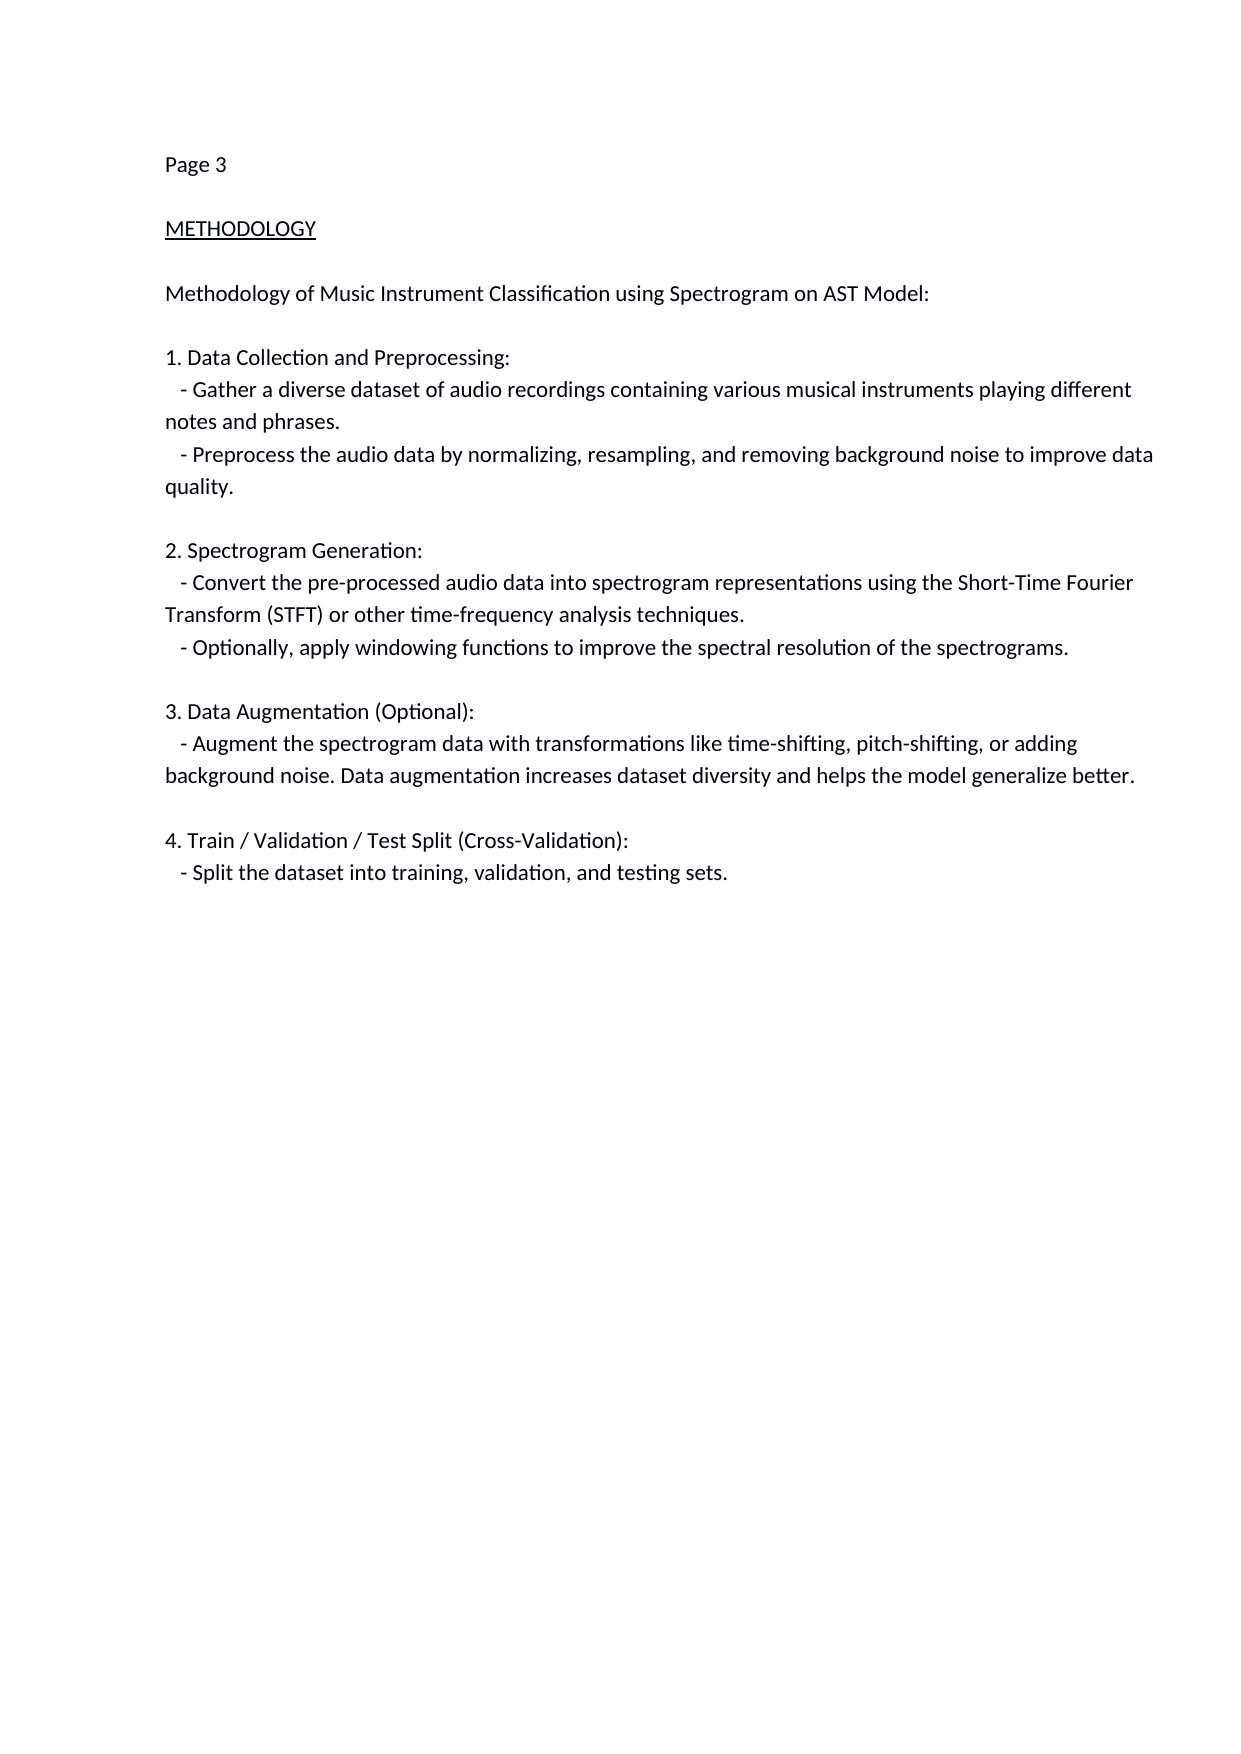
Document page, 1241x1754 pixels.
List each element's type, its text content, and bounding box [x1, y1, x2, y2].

list - Gather a diverse dataset of audio recordings containing various musical instruments playing different notes and phrases. [165, 375, 1167, 436]
list METHODOLOGY [165, 214, 1167, 242]
list - Split the dataset into training, validation, and testing sets. [165, 858, 1167, 886]
list 1. Data Collection and Preprocessing: [165, 343, 1167, 371]
list 3. Data Augmentation (Optional): [165, 697, 1167, 725]
list - Optionally, apply windowing functions to improve the spectral resolution of the spectrograms. [165, 633, 1167, 661]
list - Augment the spectrogram data with transformations like time-shifting, pitch-shifting, or adding background noise. Data augmentation increases dataset diversity and helps the model generalize better. [165, 729, 1167, 789]
list Page 3 [165, 150, 1167, 178]
list 4. Train / Validation / Test Split (Cross-Validation): [165, 826, 1167, 854]
list 2. Spectrogram Generation: [165, 536, 1167, 564]
list - Preprocess the audio data by normalizing, resampling, and removing background noise to improve data quality. [165, 440, 1167, 500]
list Methodology of Music Instrument Classification using Spectrogram on AST Model: [165, 279, 1167, 307]
list - Convert the pre-processed audio data into spectrogram representations using the Short-Time Fourier Transform (STFT) or other time-frequency analysis techniques. [165, 568, 1167, 629]
